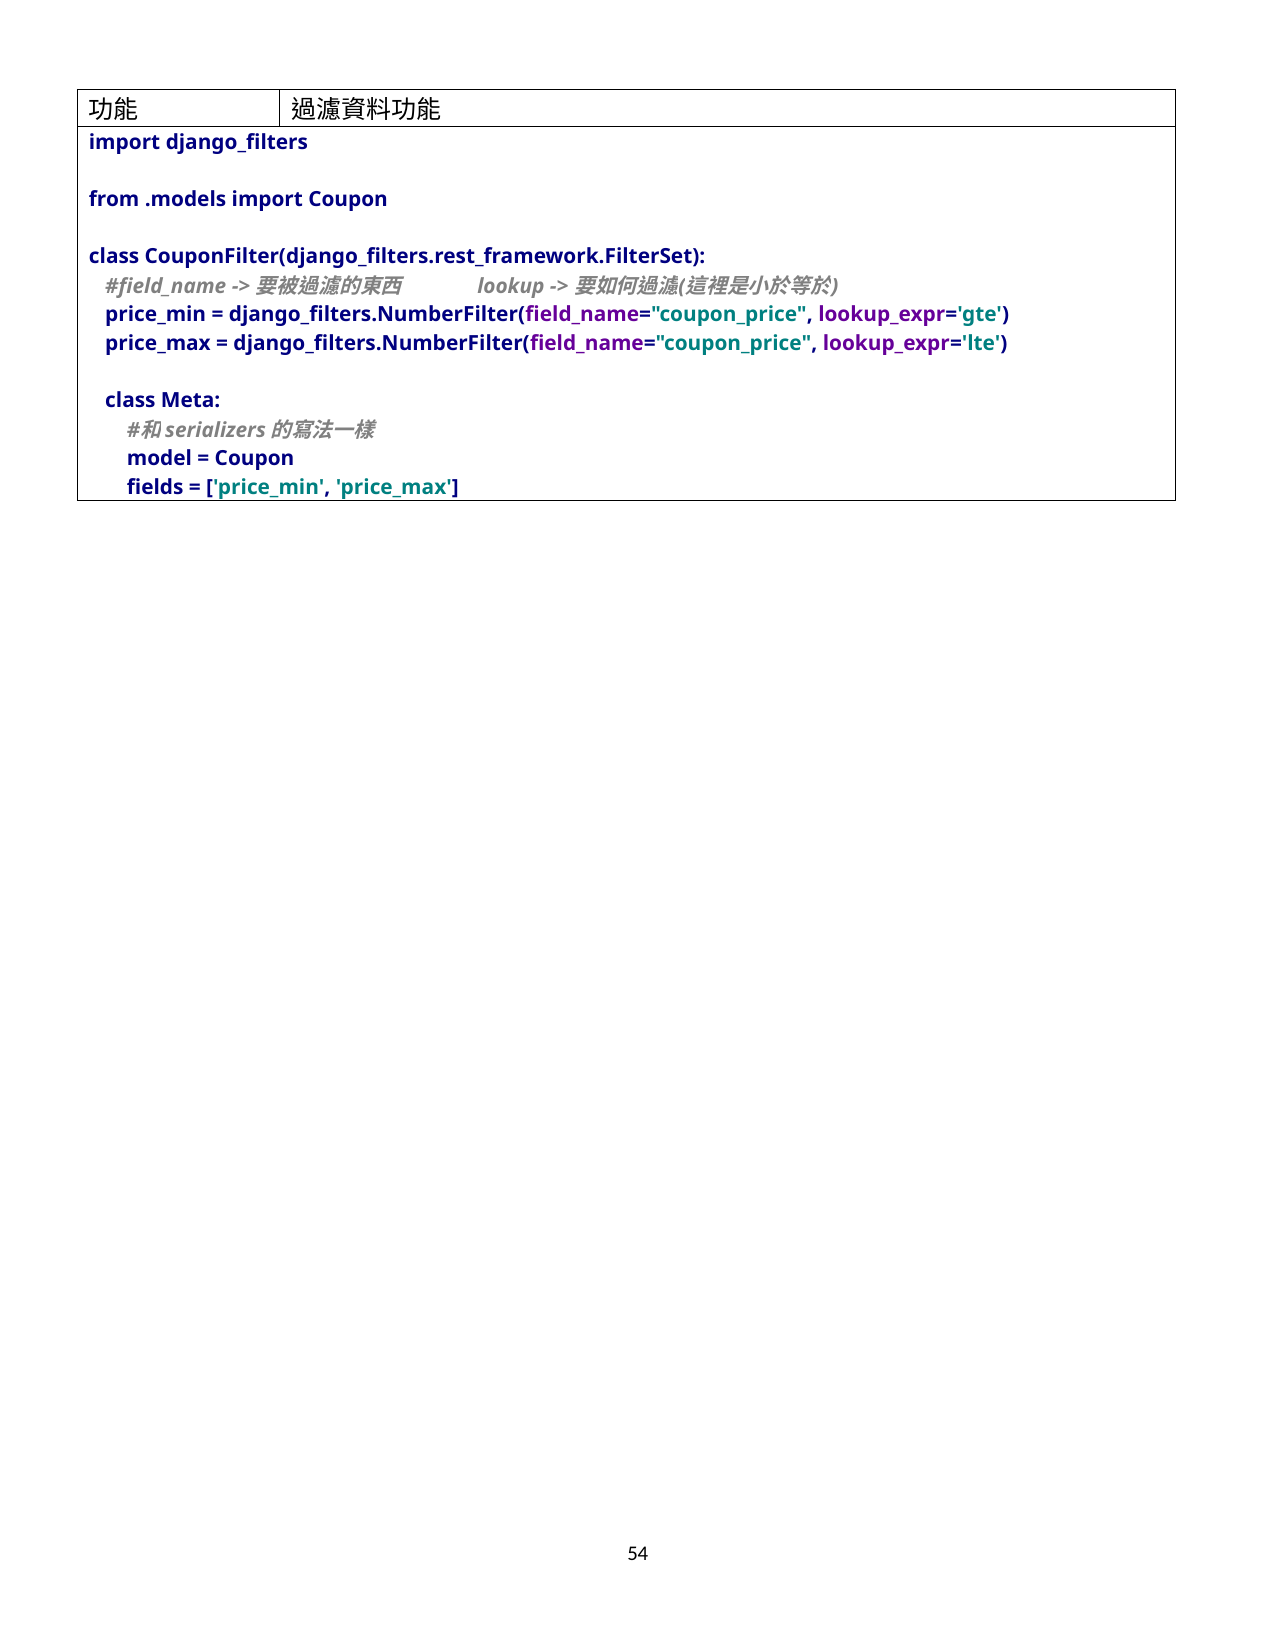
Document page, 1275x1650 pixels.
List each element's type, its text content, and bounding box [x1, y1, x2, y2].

table_cell 過濾資料功能 [280, 90, 1175, 126]
table_cell import django_filters from .models import Coupon class CouponFilter(django_filters.rest_framework.FilterSet): #field_name -> 要被過濾的東西 lookup -> 要如何過濾(這裡是小於等於) price_min = django_filters.NumberFilter(field_name="coupon_price", lookup_expr='gte') price_max = django_filters.NumberFilter(field_name="coupon_price", lookup_expr='lte') class Meta: #和serializers的寫法一樣 model = Coupon fields = ['price_min', 'price_max'] [78, 127, 1175, 500]
table_cell 功能 [78, 90, 279, 126]
